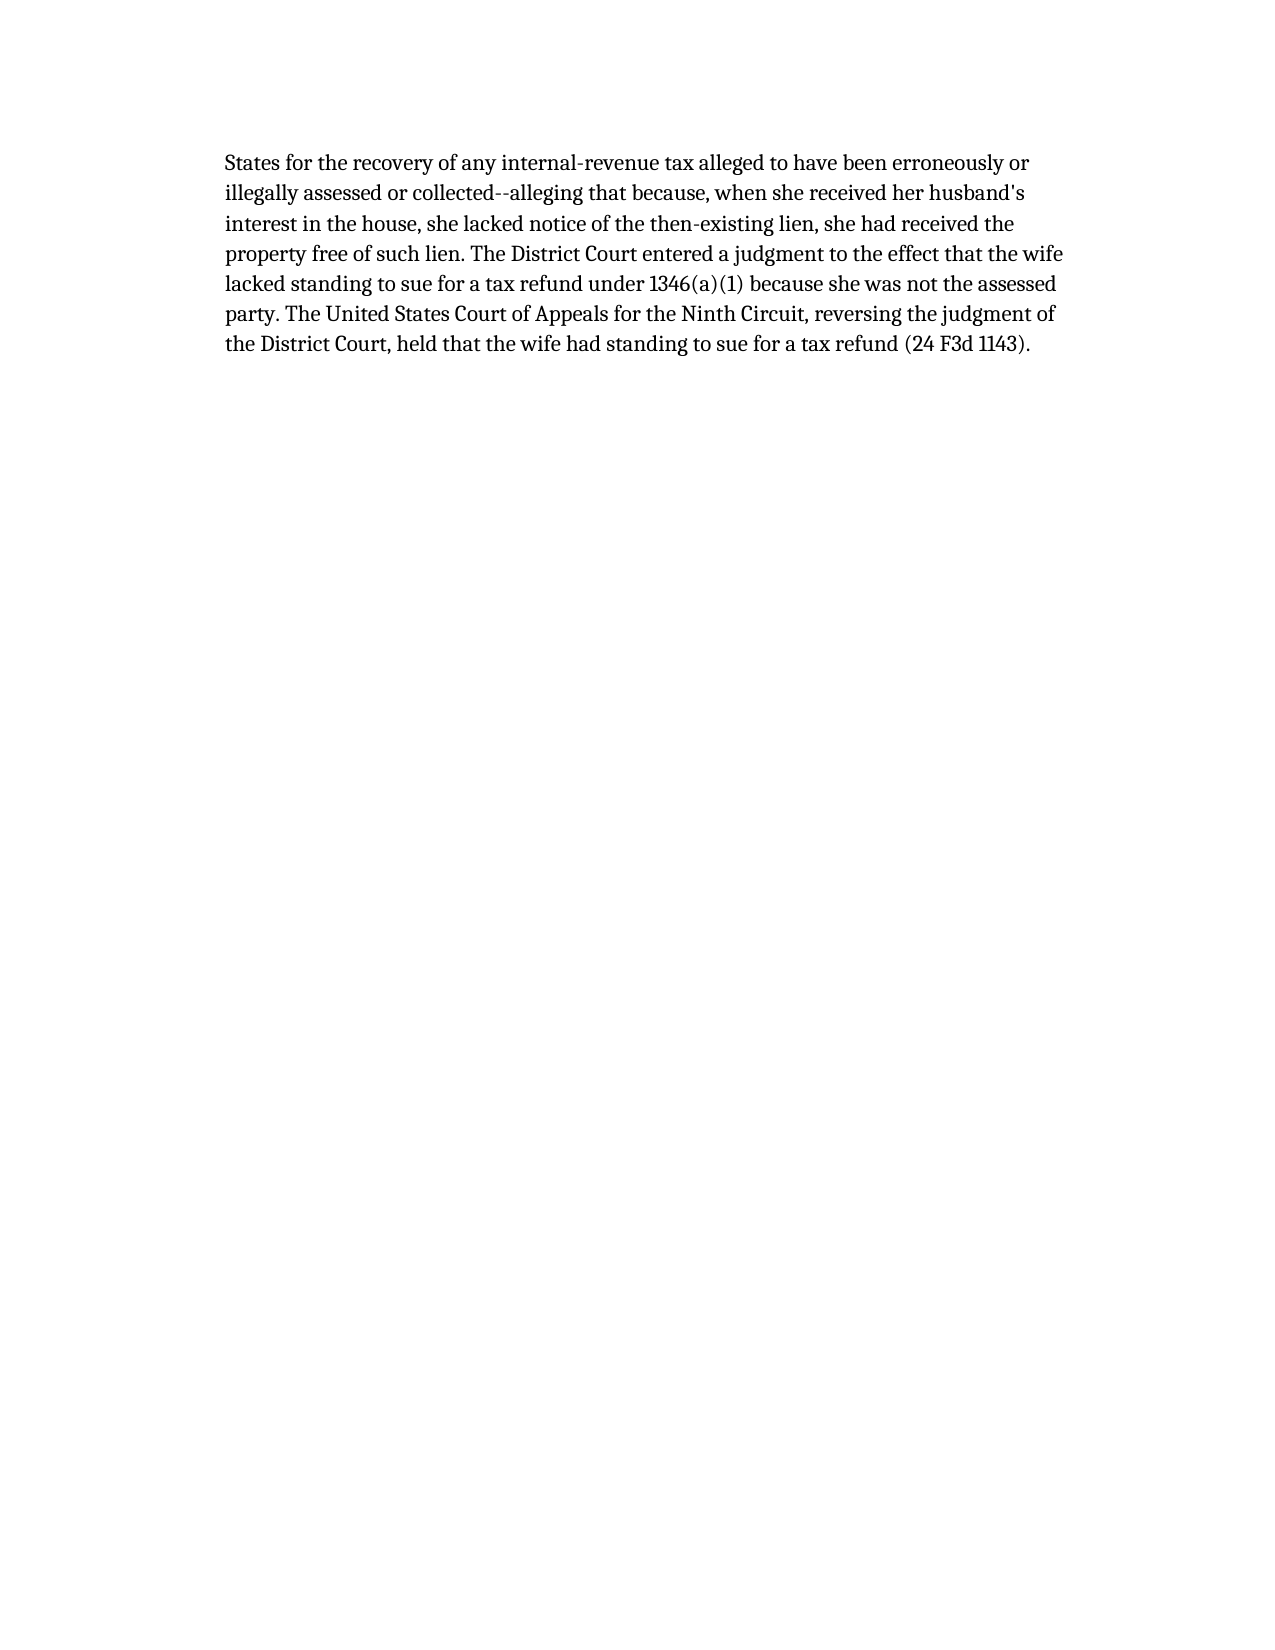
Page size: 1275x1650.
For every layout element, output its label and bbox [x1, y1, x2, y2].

list [187, 150, 1087, 358]
